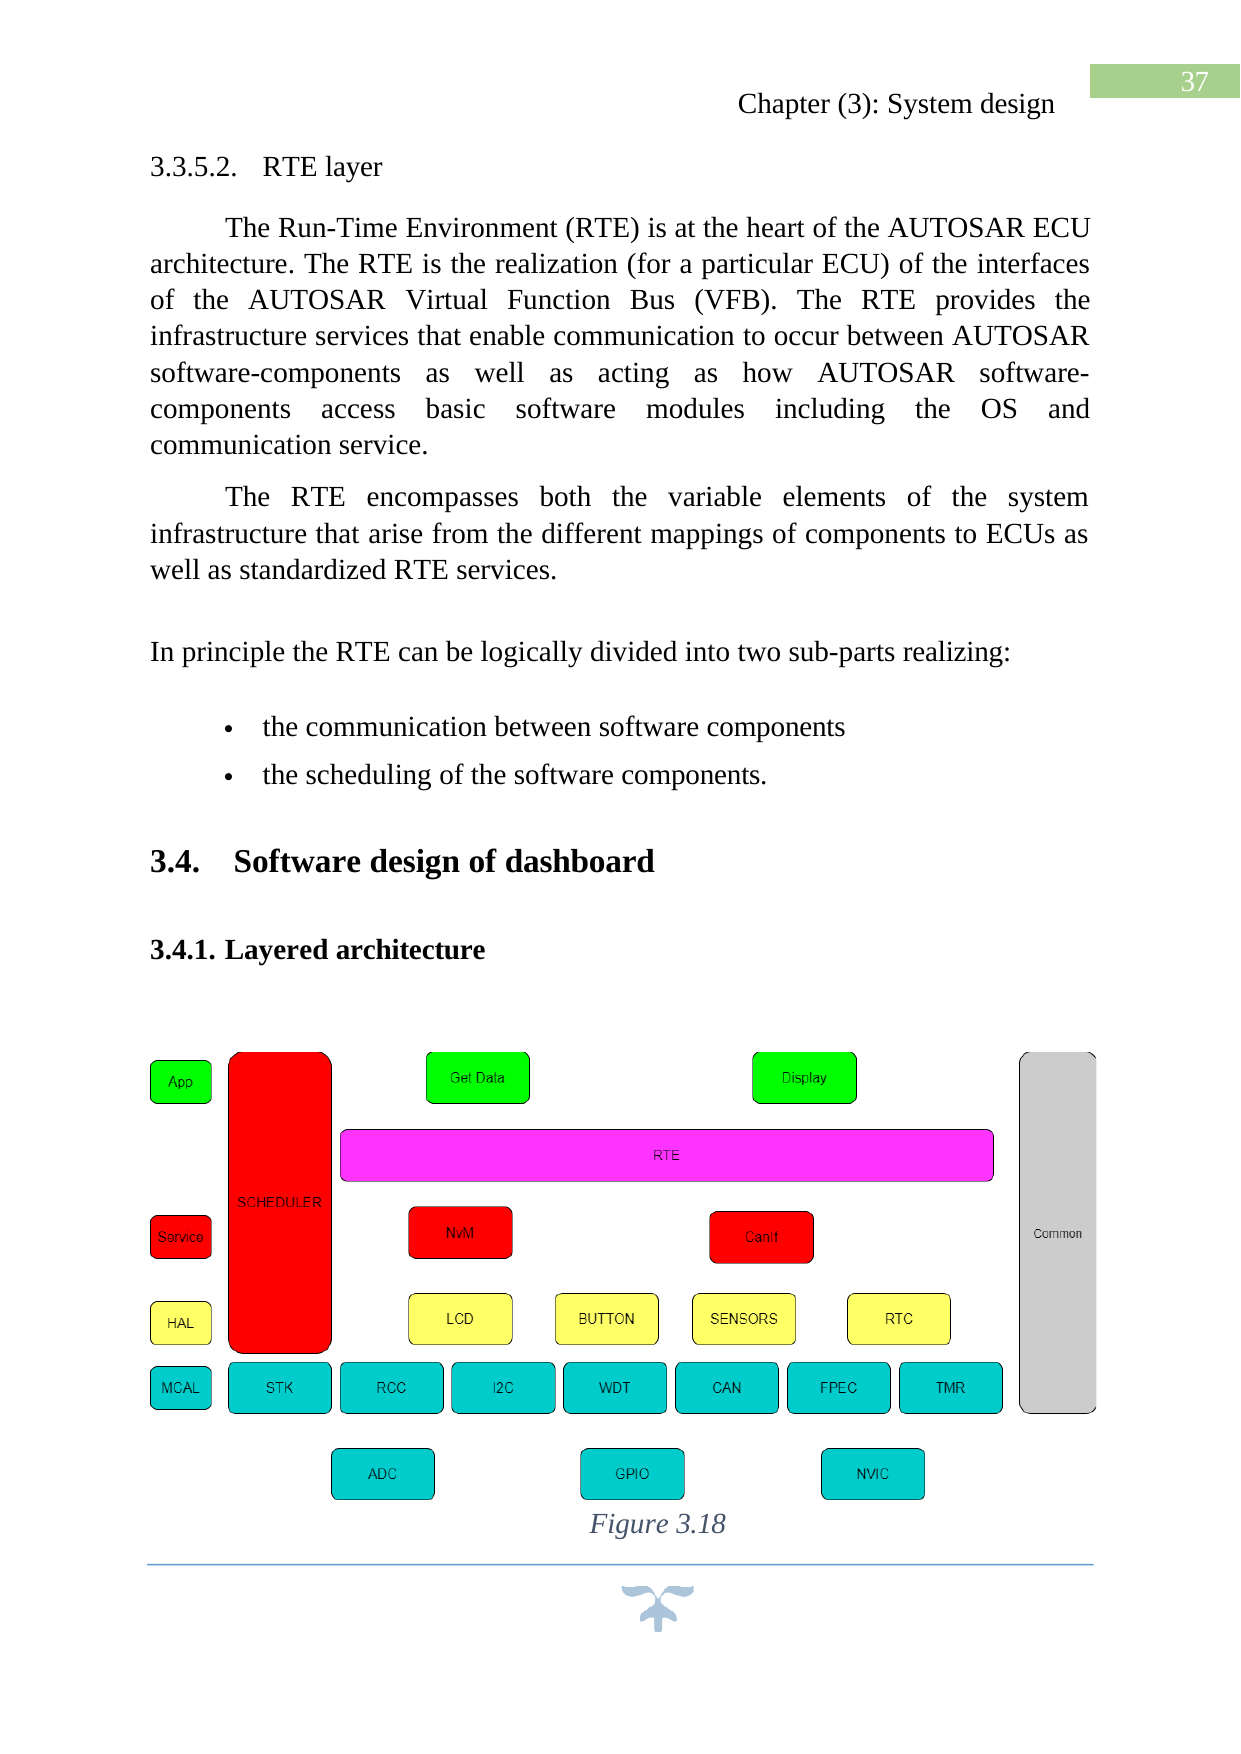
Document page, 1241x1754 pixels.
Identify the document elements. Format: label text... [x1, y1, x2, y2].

text In principle the RTE can be logically divided into two sub-parts realizing: [150, 634, 1205, 668]
subtitle Layered architecture [150, 932, 1205, 966]
picture [150, 1052, 1097, 1500]
list RTE layer [150, 149, 1205, 182]
list the scheduling of the software components. [225, 757, 1205, 791]
picture [621, 1586, 694, 1632]
text The Run-Time Environment (RTE) is at the heart of the AUTOSAR ECU architecture. The RTE is the realization (for a particular ECU) of the interfaces of the AUTOSAR Virtual Function Bus (VFB). The RTE provides the infrastructure services that enable communication to occur between AUTOSAR software-components as well as acting as how AUTOSAR software- components access basic software modules including the OS and communication service. [150, 210, 1091, 461]
text The RTE encompasses both the variable elements of the system infrastructure that arise from the different mappings of components to ECUs as well as standardized RTE services. [150, 479, 1090, 585]
list the communication between software components [225, 709, 1205, 743]
subtitle Software design of dashboard [150, 841, 1205, 879]
text Figure 3.18 [430, 1056, 885, 1540]
